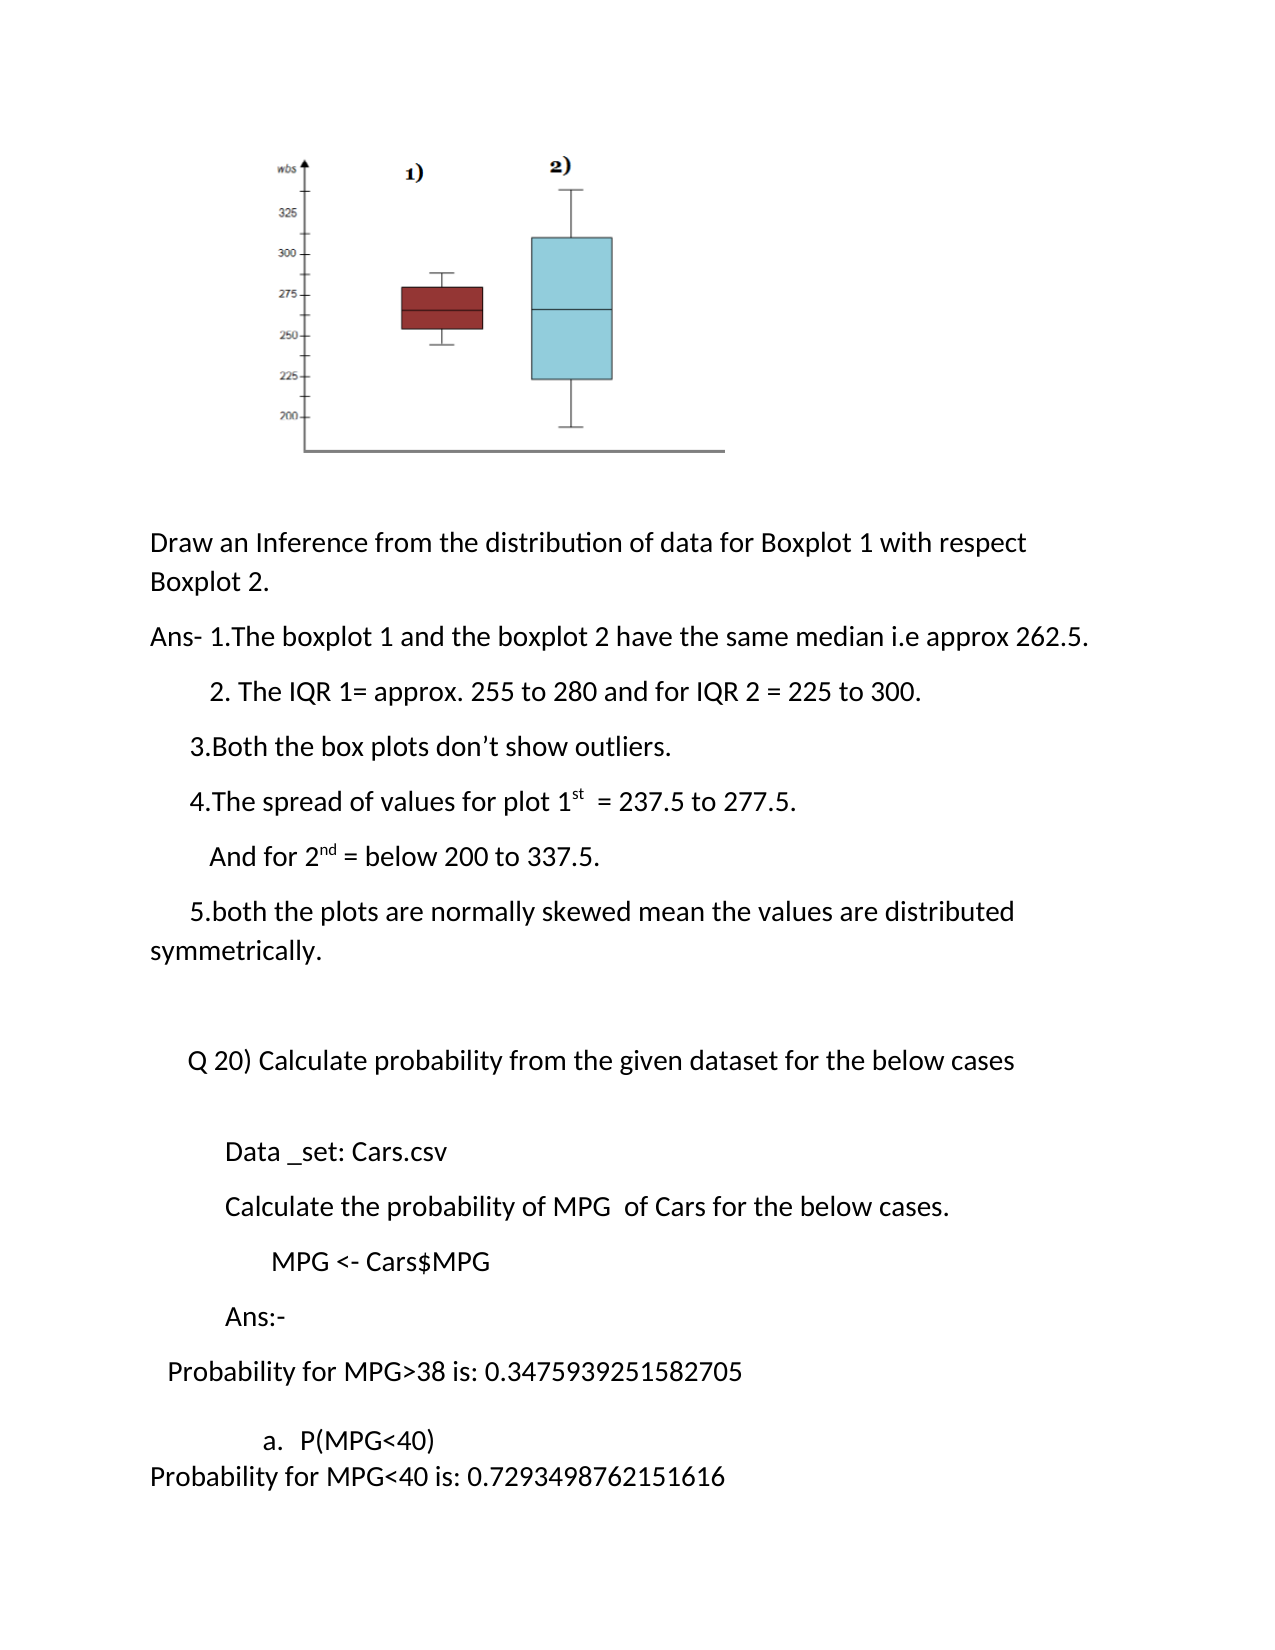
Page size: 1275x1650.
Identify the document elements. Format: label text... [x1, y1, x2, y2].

text Probability for MPG<40 is: 0.7293498762151616 [150, 1458, 1125, 1493]
text 2. The IQR 1= approx. 255 to 280 and for IQR 2 = 225 to 300. [150, 673, 1125, 709]
text And for 2nd = below 200 to 337.5. [150, 838, 1125, 874]
text Probability for MPG>38 is: 0.3475939251582705 [150, 1353, 1125, 1389]
text Ans:- [225, 1298, 1125, 1334]
text 4.The spread of values for plot 1st = 237.5 to 277.5. [150, 783, 1125, 819]
picture [150, 149, 728, 506]
text 5.both the plots are normally skewed mean the values are distributed symmetrically. [150, 893, 1125, 968]
text Draw an Inference from the distribution of data for Boxplot 1 with respect Boxplot 2. [150, 524, 1125, 598]
text Data _set: Cars.csv [225, 1133, 1125, 1168]
text Ans- 1.The boxplot 1 and the boxplot 2 have the same median i.e approx 262.5. [150, 618, 1125, 654]
list P(MPG<40) [262, 1422, 1125, 1458]
text Calculate the probability of MPG of Cars for the below cases. [225, 1188, 1125, 1224]
text MPG <- Cars$MPG [225, 1243, 1125, 1279]
text 3.Both the box plots don’t show outliers. [150, 728, 1125, 764]
text Q 20) Calculate probability from the given dataset for the below cases [187, 1042, 1125, 1078]
